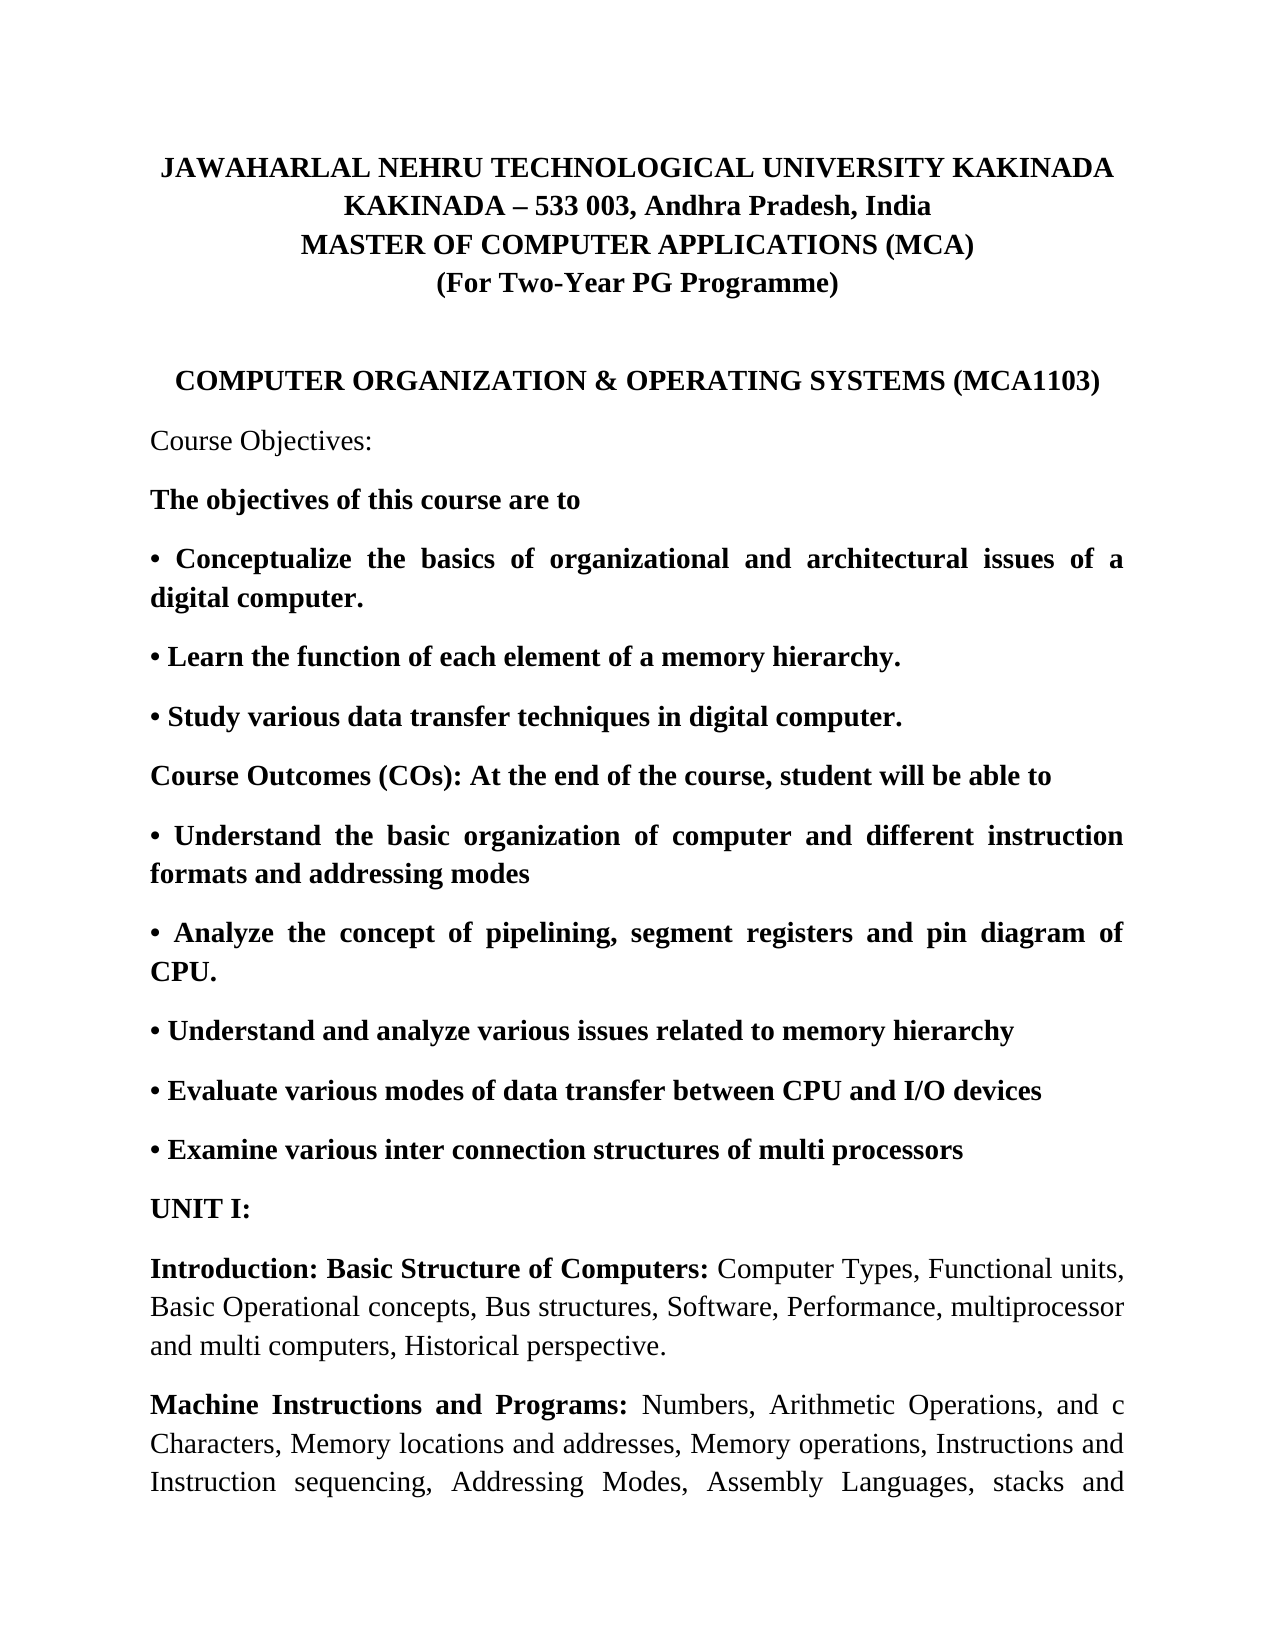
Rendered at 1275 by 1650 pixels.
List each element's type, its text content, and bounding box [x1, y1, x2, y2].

text • Analyze the concept of pipelining, segment registers and pin diagram of CPU. [150, 916, 1125, 988]
text (For Two-Year PG Programme) [150, 266, 1125, 299]
text The objectives of this course are to [150, 482, 1125, 516]
text Introduction: Basic Structure of Computers: Computer Types, Functional units, Basic Operational concepts, Bus structures, Software, Performance, multiprocessor and multi computers, Historical perspective. [150, 1251, 1125, 1362]
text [150, 1387, 1125, 1498]
text JAWAHARLAL NEHRU TECHNOLOGICAL UNIVERSITY KAKINADA [150, 150, 1125, 183]
text • Conceptualize the basics of organizational and architectural issues of a digital computer. [150, 542, 1125, 614]
text Course Outcomes (COs): At the end of the course, student will be able to [150, 758, 1125, 792]
text • Study various data transfer techniques in digital computer. [150, 699, 1125, 732]
text • Learn the function of each element of a memory hierarchy. [150, 639, 1125, 673]
text Course Objectives: [150, 423, 1125, 456]
text • Understand and analyze various issues related to memory hierarchy [150, 1013, 1125, 1047]
text COMPUTER ORGANIZATION & OPERATING SYSTEMS (MCA1103) [150, 363, 1125, 397]
text UNIT I: [150, 1192, 1125, 1225]
text • Examine various inter connection structures of multi processors [150, 1132, 1125, 1166]
text • Understand the basic organization of computer and different instruction formats and addressing modes [150, 818, 1125, 890]
text MASTER OF COMPUTER APPLICATIONS (MCA) [150, 227, 1125, 261]
text • Evaluate various modes of data transfer between CPU and I/O devices [150, 1073, 1125, 1106]
text KAKINADA – 533 003, Andhra Pradesh, India [150, 188, 1125, 222]
